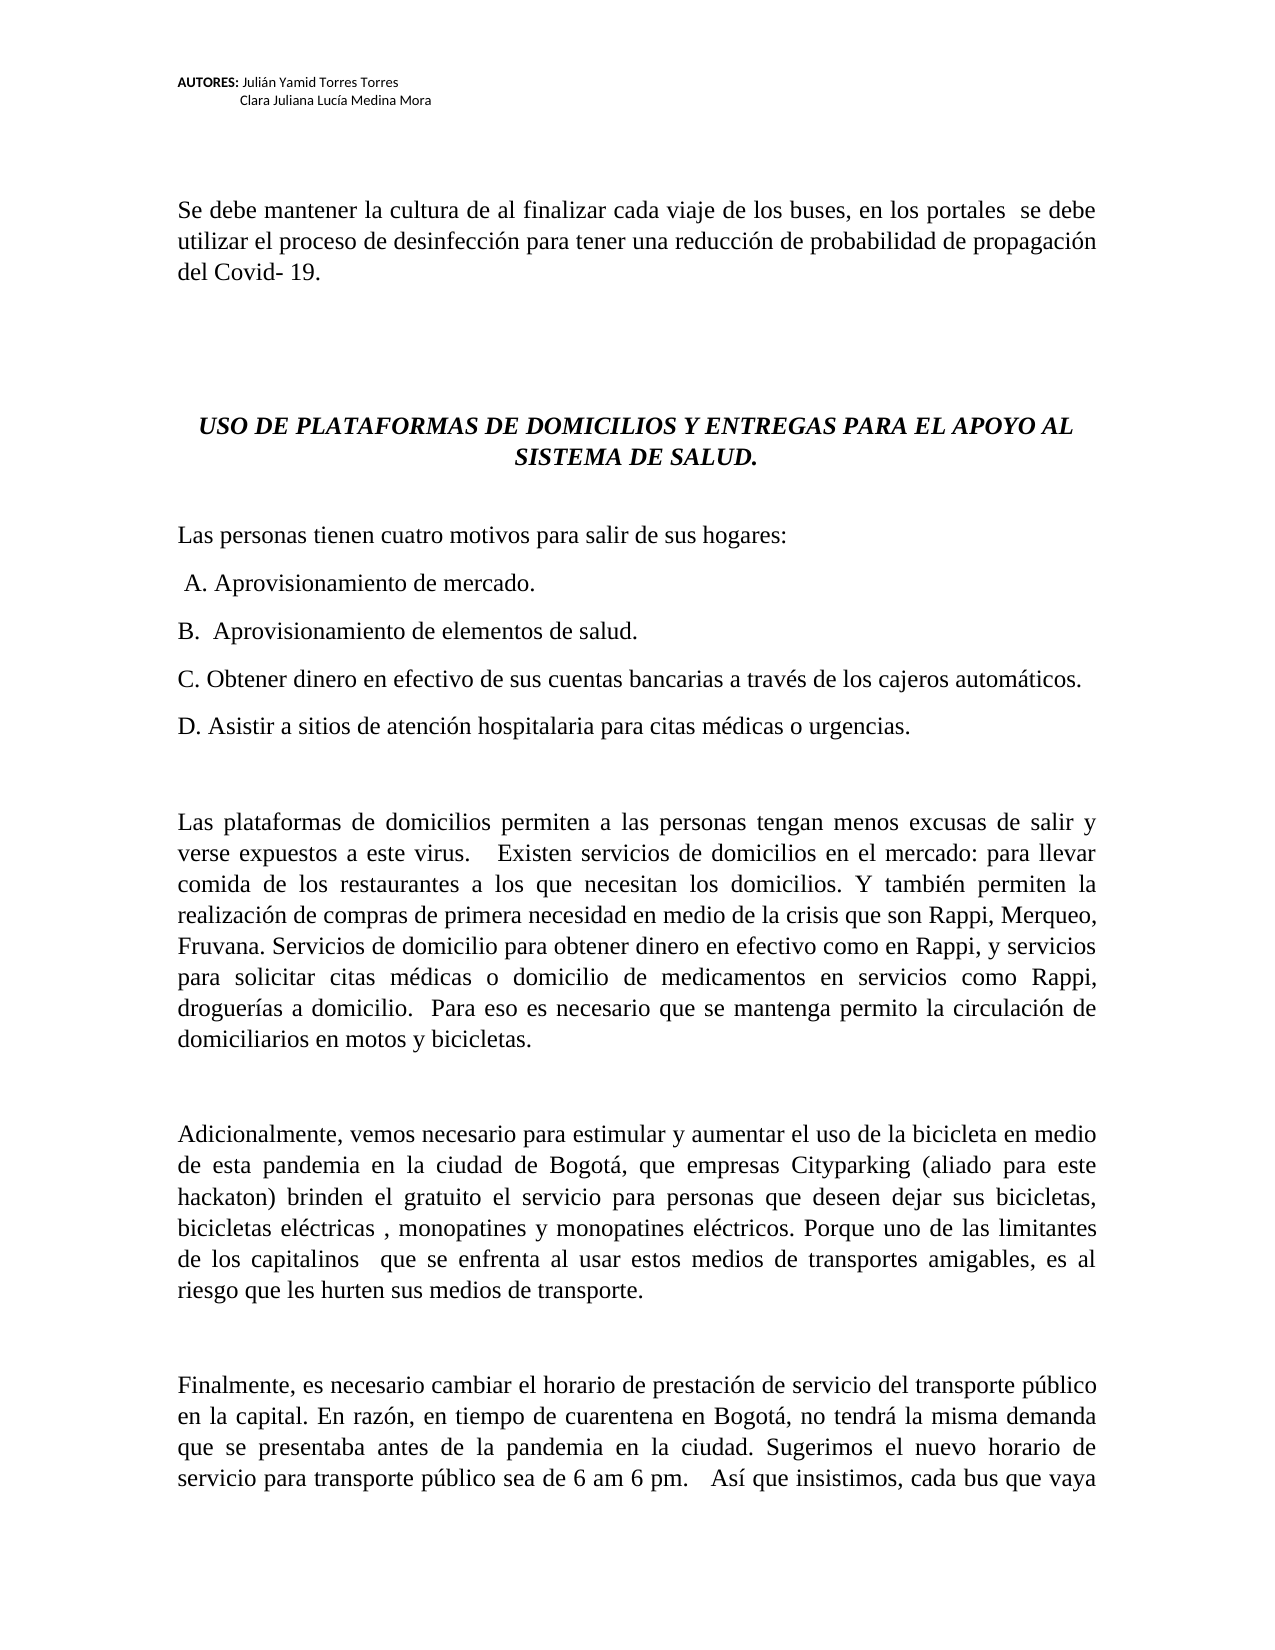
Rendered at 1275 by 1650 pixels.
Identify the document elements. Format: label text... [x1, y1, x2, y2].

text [177, 1370, 1098, 1492]
text Las personas tienen cuatro motivos para salir de sus hogares: [177, 521, 1098, 549]
text C. Obtener dinero en efectivo de sus cuentas bancarias a través de los cajeros automáticos. [177, 664, 1098, 692]
text B. Aprovisionamiento de elementos de salud. [177, 616, 1098, 645]
text D. Asistir a sitios de atención hospitalaria para citas médicas o urgencias. [177, 711, 1098, 740]
text A. Aprovisionamiento de mercado. [177, 568, 1098, 597]
text Adicionalmente, vemos necesario para estimular y aumentar el uso de la bicicleta en medio de esta pandemia en la ciudad de Bogotá, que empresas Cityparking (aliado para este hackaton) brinden el gratuito el servicio para personas que deseen dejar sus bicicletas, bicicletas eléctricas , monopatines y monopatines eléctricos. Porque uno de las limitantes de los capitalinos que se enfrenta al usar estos medios de transportes amigables, es al riesgo que les hurten sus medios de transporte. [177, 1119, 1098, 1303]
subtitle USO DE PLATAFORMAS DE DOMICILIOS Y ENTREGAS PARA EL APOYO AL SISTEMA DE SALUD. [177, 411, 1098, 471]
text Las plataformas de domicilios permiten a las personas tengan menos excusas de salir y verse expuestos a este virus. Existen servicios de domicilios en el mercado: para llevar comida de los restaurantes a los que necesitan los domicilios. Y también permiten la realización de compras de primera necesidad en medio de la crisis que son Rappi, Merqueo, Fruvana. Servicios de domicilio para obtener dinero en efectivo como en Rappi, y servicios para solicitar citas médicas o domicilio de medicamentos en servicios como Rappi, droguerías a domicilio. Para eso es necesario que se mantenga permito la circulación de domiciliarios en motos y bicicletas. [177, 807, 1098, 1053]
text Se debe mantener la cultura de al finalizar cada viaje de los buses, en los portales se debe utilizar el proceso de desinfección para tener una reducción de probabilidad de propagación del Covid- 19. [177, 195, 1098, 286]
